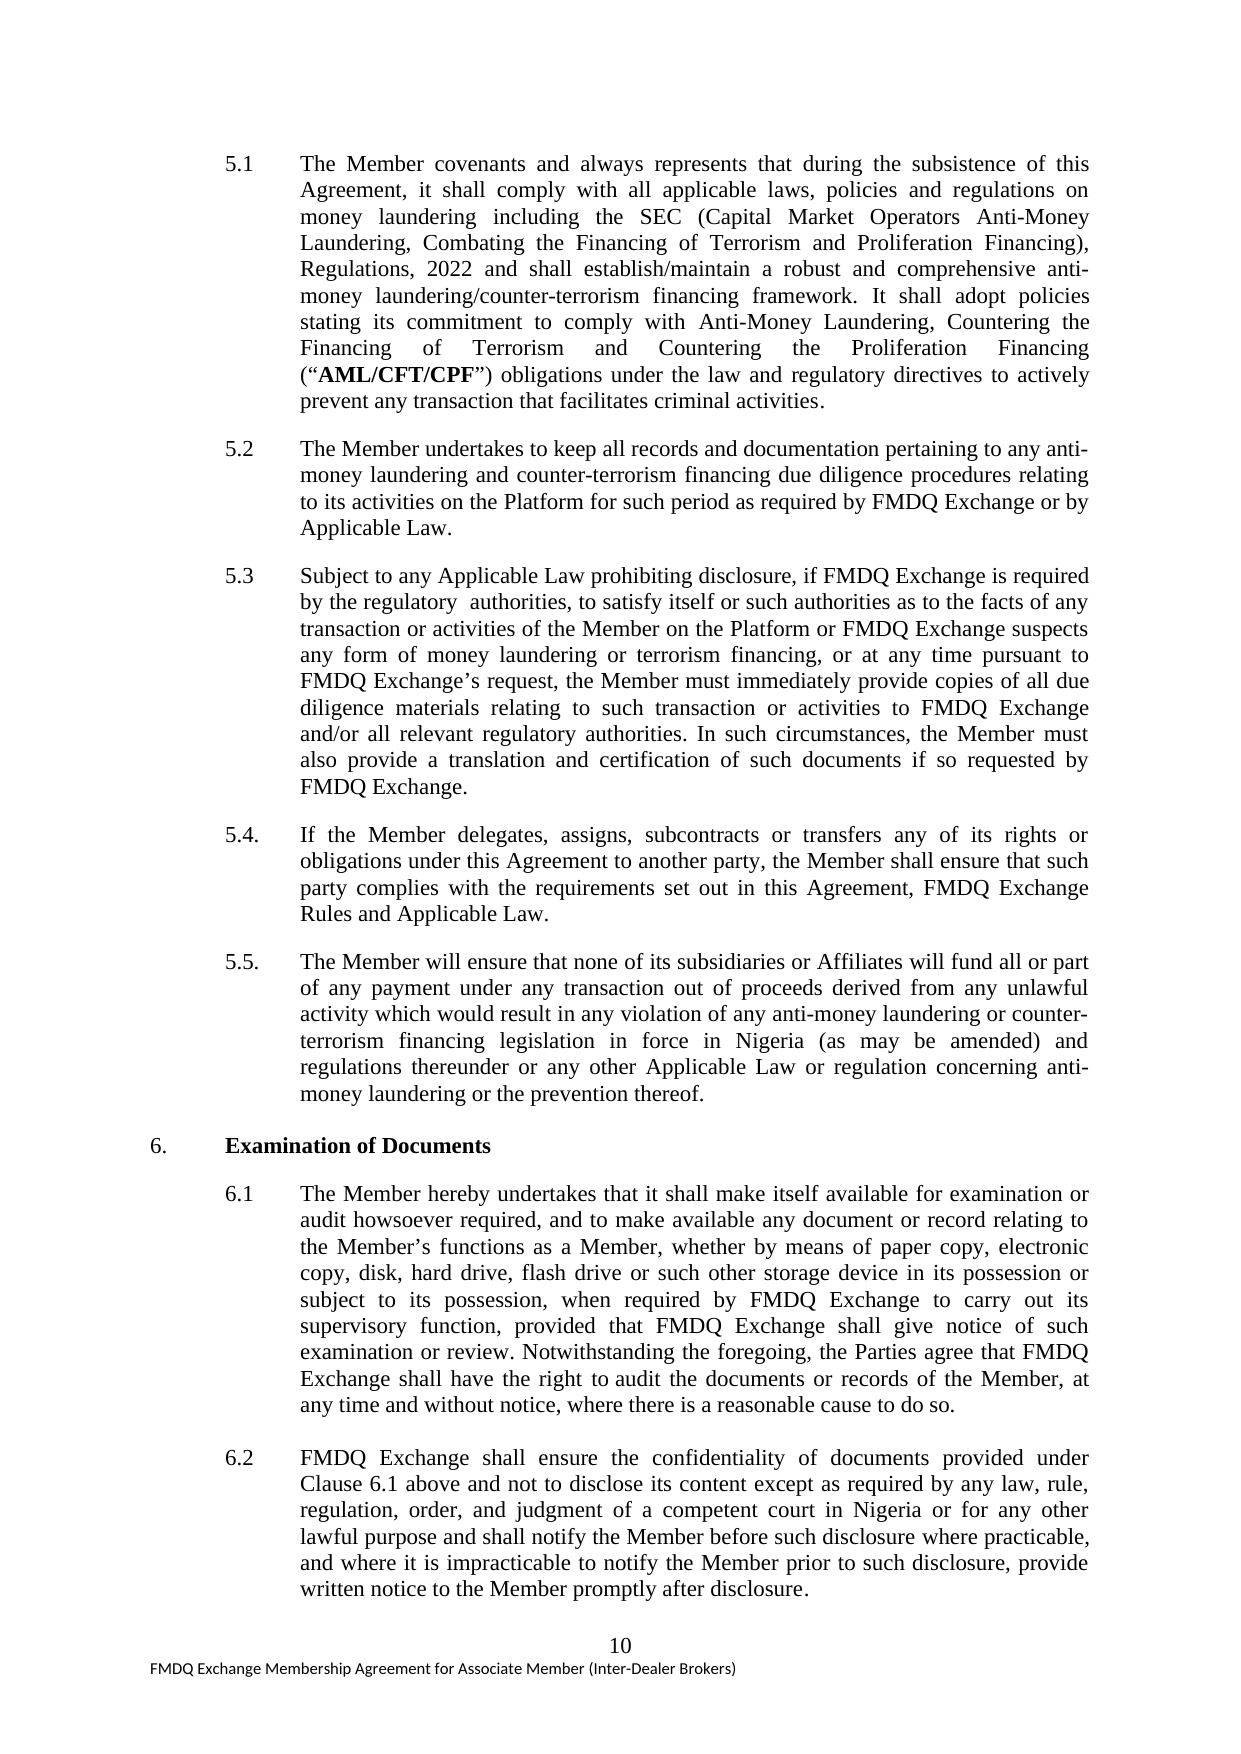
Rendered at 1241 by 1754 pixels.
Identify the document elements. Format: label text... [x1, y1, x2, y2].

text 6. Examination of Documents [150, 1132, 1090, 1159]
text 5.2 The Member undertakes to keep all records and documentation pertaining to any anti-money laundering and counter-terrorism financing due diligence procedures relating to its activities on the Platform for such period as required by FMDQ Exchange or by Applicable Law. [225, 435, 1090, 541]
text 5.5. The Member will ensure that none of its subsidiaries or Affiliates will fund all or part of any payment under any transaction out of proceeds derived from any unlawful activity which would result in any violation of any anti-money laundering or counter-terrorism financing legislation in force in Nigeria (as may be amended) and regulations thereunder or any other Applicable Law or regulation concerning anti-money laundering or the prevention thereof. [225, 948, 1090, 1106]
text 5.1 The Member covenants and always represents that during the subsistence of this Agreement, it shall comply with all applicable laws, policies and regulations on money laundering including the SEC (Capital Market Operators Anti-Money Laundering, Combating the Financing of Terrorism and Proliferation Financing), Regulations, 2022 and shall establish/maintain a robust and comprehensive anti-money laundering/counter-terrorism financing framework. It shall adopt policies stating its commitment to comply with Anti-Money Laundering, Countering the Financing of Terrorism and Countering the Proliferation Financing (“AML/CFT/CPF”) obligations under the law and regulatory directives to actively prevent any transaction that facilitates criminal activities. [225, 150, 1090, 413]
text 6.1 The Member hereby undertakes that it shall make itself available for examination or audit howsoever required, and to make available any document or record relating to the Member’s functions as a Member, whether by means of paper copy, electronic copy, disk, hard drive, flash drive or such other storage device in its possession or subject to its possession, when required by FMDQ Exchange to carry out its supervisory function, provided that FMDQ Exchange shall give notice of such examination or review. Notwithstanding the foregoing, the Parties agree that FMDQ Exchange shall have the right to audit the documents or records of the Member, at any time and without notice, where there is a reasonable cause to do so. [225, 1180, 1090, 1417]
text 5.4. If the Member delegates, assigns, subcontracts or transfers any of its rights or obligations under this Agreement to another party, the Member shall ensure that such party complies with the requirements set out in this Agreement, FMDQ Exchange Rules and Applicable Law. [225, 821, 1090, 926]
text 6.2 FMDQ Exchange shall ensure the confidentiality of documents provided under Clause 6.1 above and not to disclose its content except as required by any law, rule, regulation, order, and judgment of a competent court in Nigeria or for any other lawful purpose and shall notify the Member before such disclosure where practicable, and where it is impracticable to notify the Member prior to such disclosure, provide written notice to the Member promptly after disclosure. [225, 1444, 1090, 1602]
text 5.3 Subject to any Applicable Law prohibiting disclosure, if FMDQ Exchange is required by the regulatory authorities, to satisfy itself or such authorities as to the facts of any transaction or activities of the Member on the Platform or FMDQ Exchange suspects any form of money laundering or terrorism financing, or at any time pursuant to FMDQ Exchange’s request, the Member must immediately provide copies of all due diligence materials relating to such transaction or activities to FMDQ Exchange and/or all relevant regulatory authorities. In such circumstances, the Member must also provide a translation and certification of such documents if so requested by FMDQ Exchange. [225, 562, 1090, 799]
